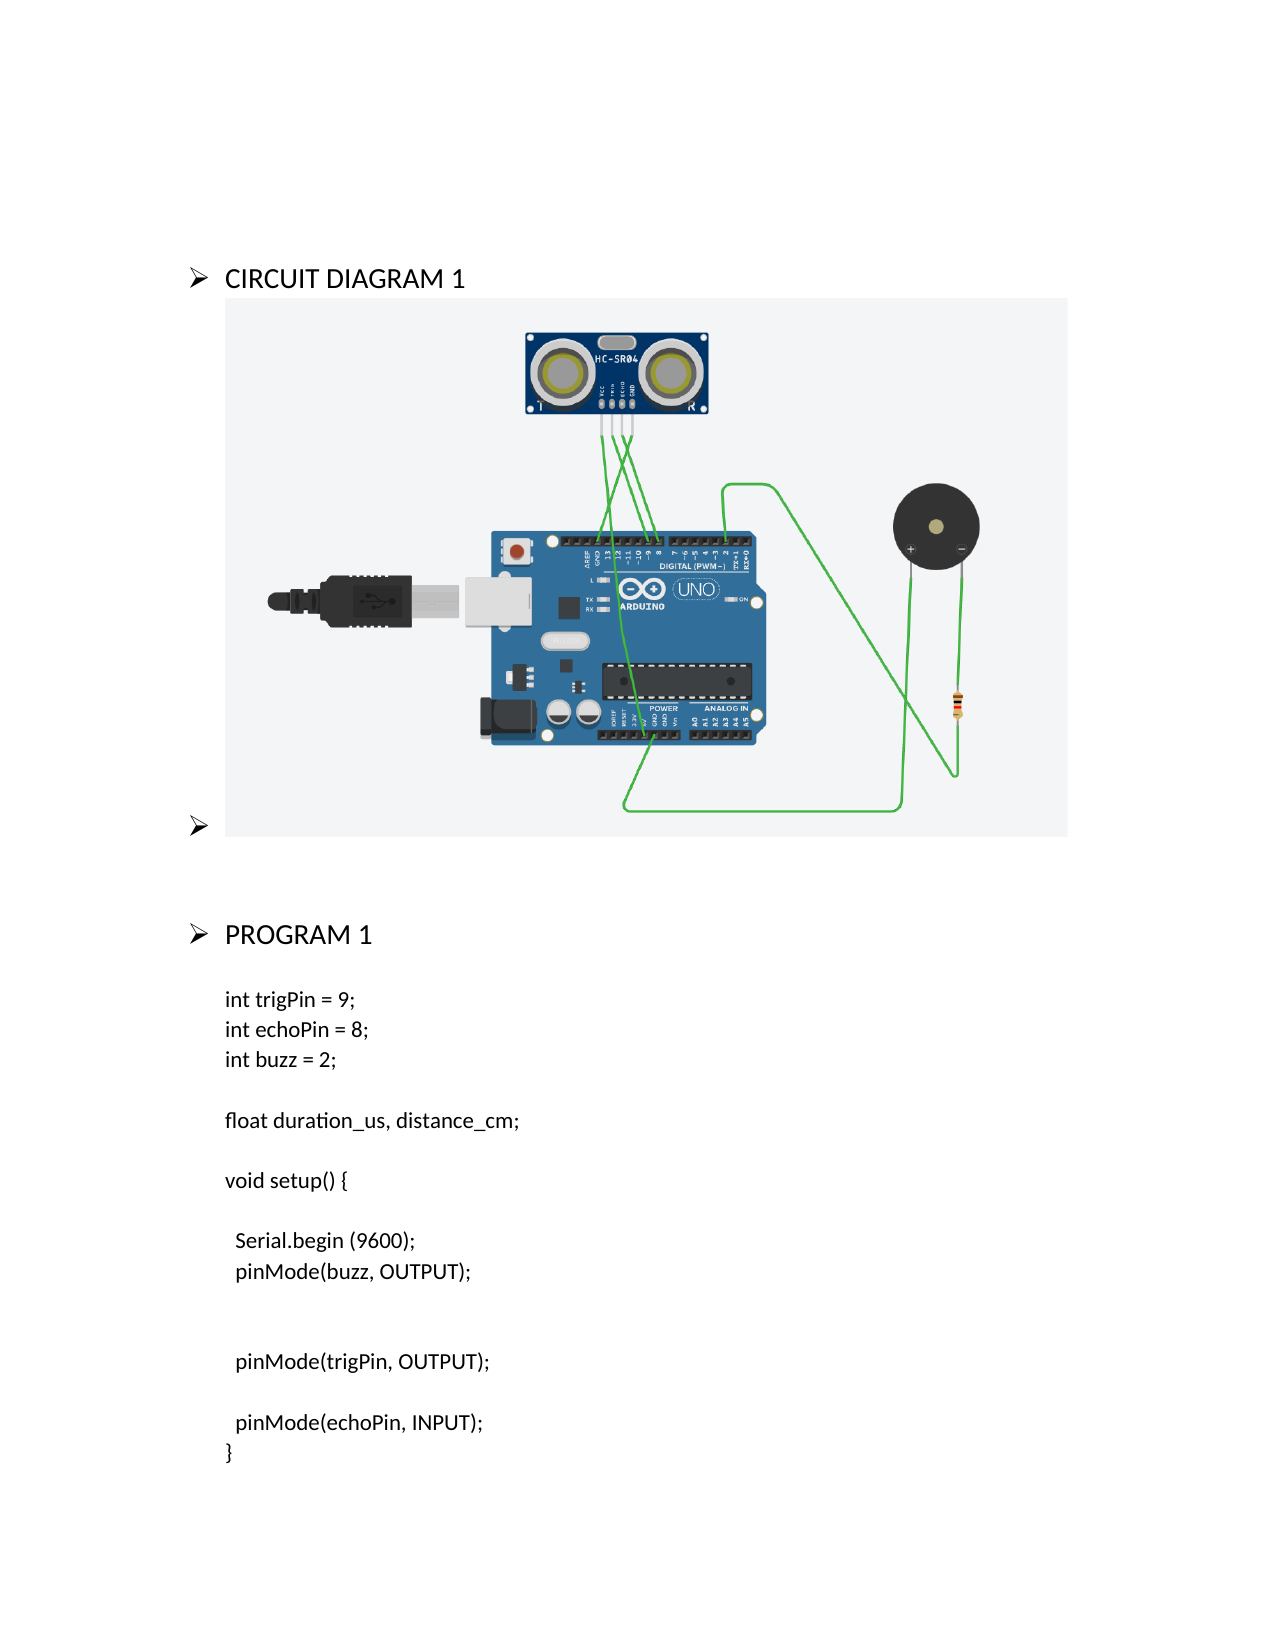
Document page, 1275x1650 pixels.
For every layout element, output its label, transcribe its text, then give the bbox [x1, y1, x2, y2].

list CIRCUIT DIAGRAM 1 [187, 260, 1125, 296]
list float duration_us, distance_cm; [225, 1106, 1125, 1134]
list pinMode(buzz, OUTPUT); [225, 1257, 1125, 1285]
list pinMode(echoPin, INPUT); [225, 1408, 1125, 1436]
list int trigPin = 9; [225, 985, 1125, 1013]
picture [225, 298, 1068, 837]
list } [225, 1438, 1125, 1466]
list Serial.begin (9600); [225, 1227, 1125, 1254]
list PROGRAM 1 [187, 916, 1125, 952]
list int buzz = 2; [225, 1045, 1125, 1073]
list pinMode(trigPin, OUTPUT); [225, 1347, 1125, 1375]
list int echoPin = 8; [225, 1015, 1125, 1043]
list void setup() { [225, 1166, 1125, 1194]
